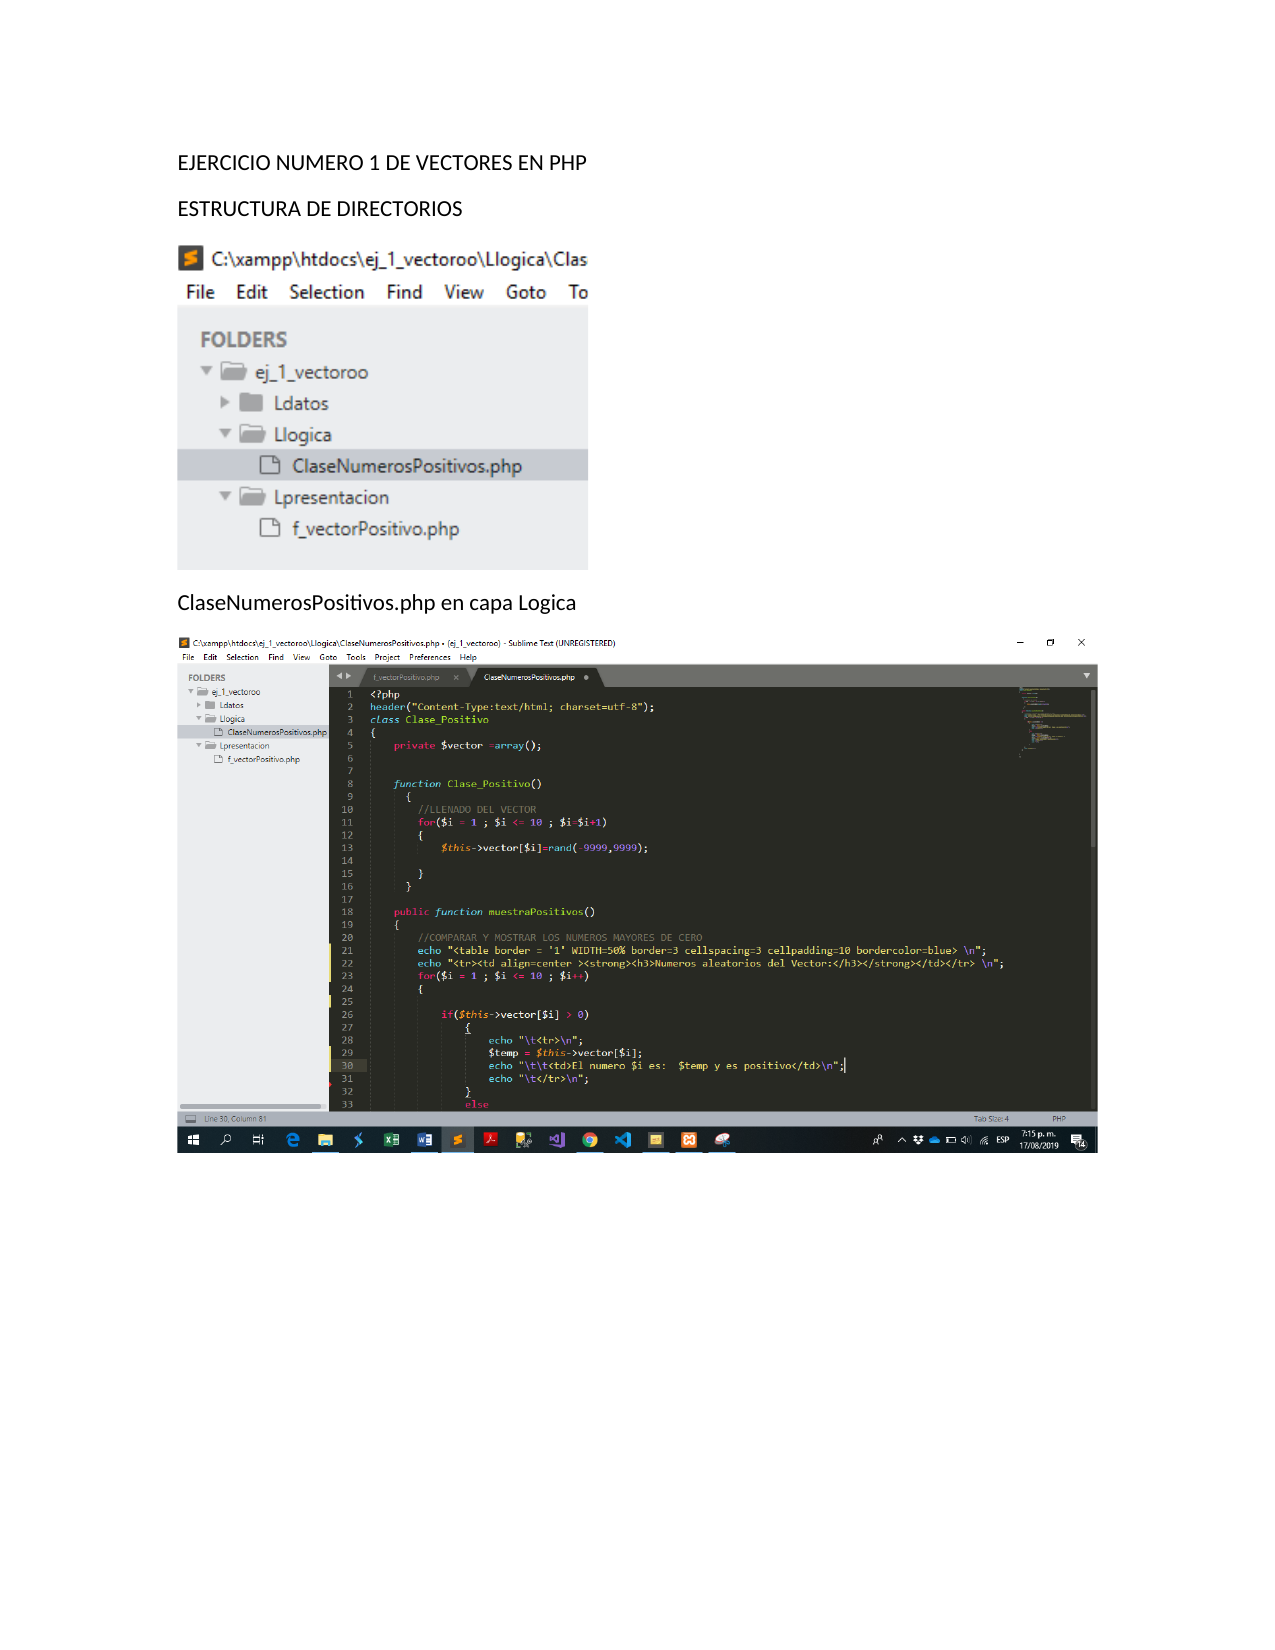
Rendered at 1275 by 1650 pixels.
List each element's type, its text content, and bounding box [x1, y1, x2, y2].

text ClaseNumerosPositivos.php en capa Logica [177, 588, 1098, 616]
picture [177, 635, 1098, 1153]
text ESTRUCTURA DE DIRECTORIOS [177, 194, 1098, 222]
picture [177, 241, 589, 570]
text EJERCICIO NUMERO 1 DE VECTORES EN PHP [177, 148, 1098, 176]
